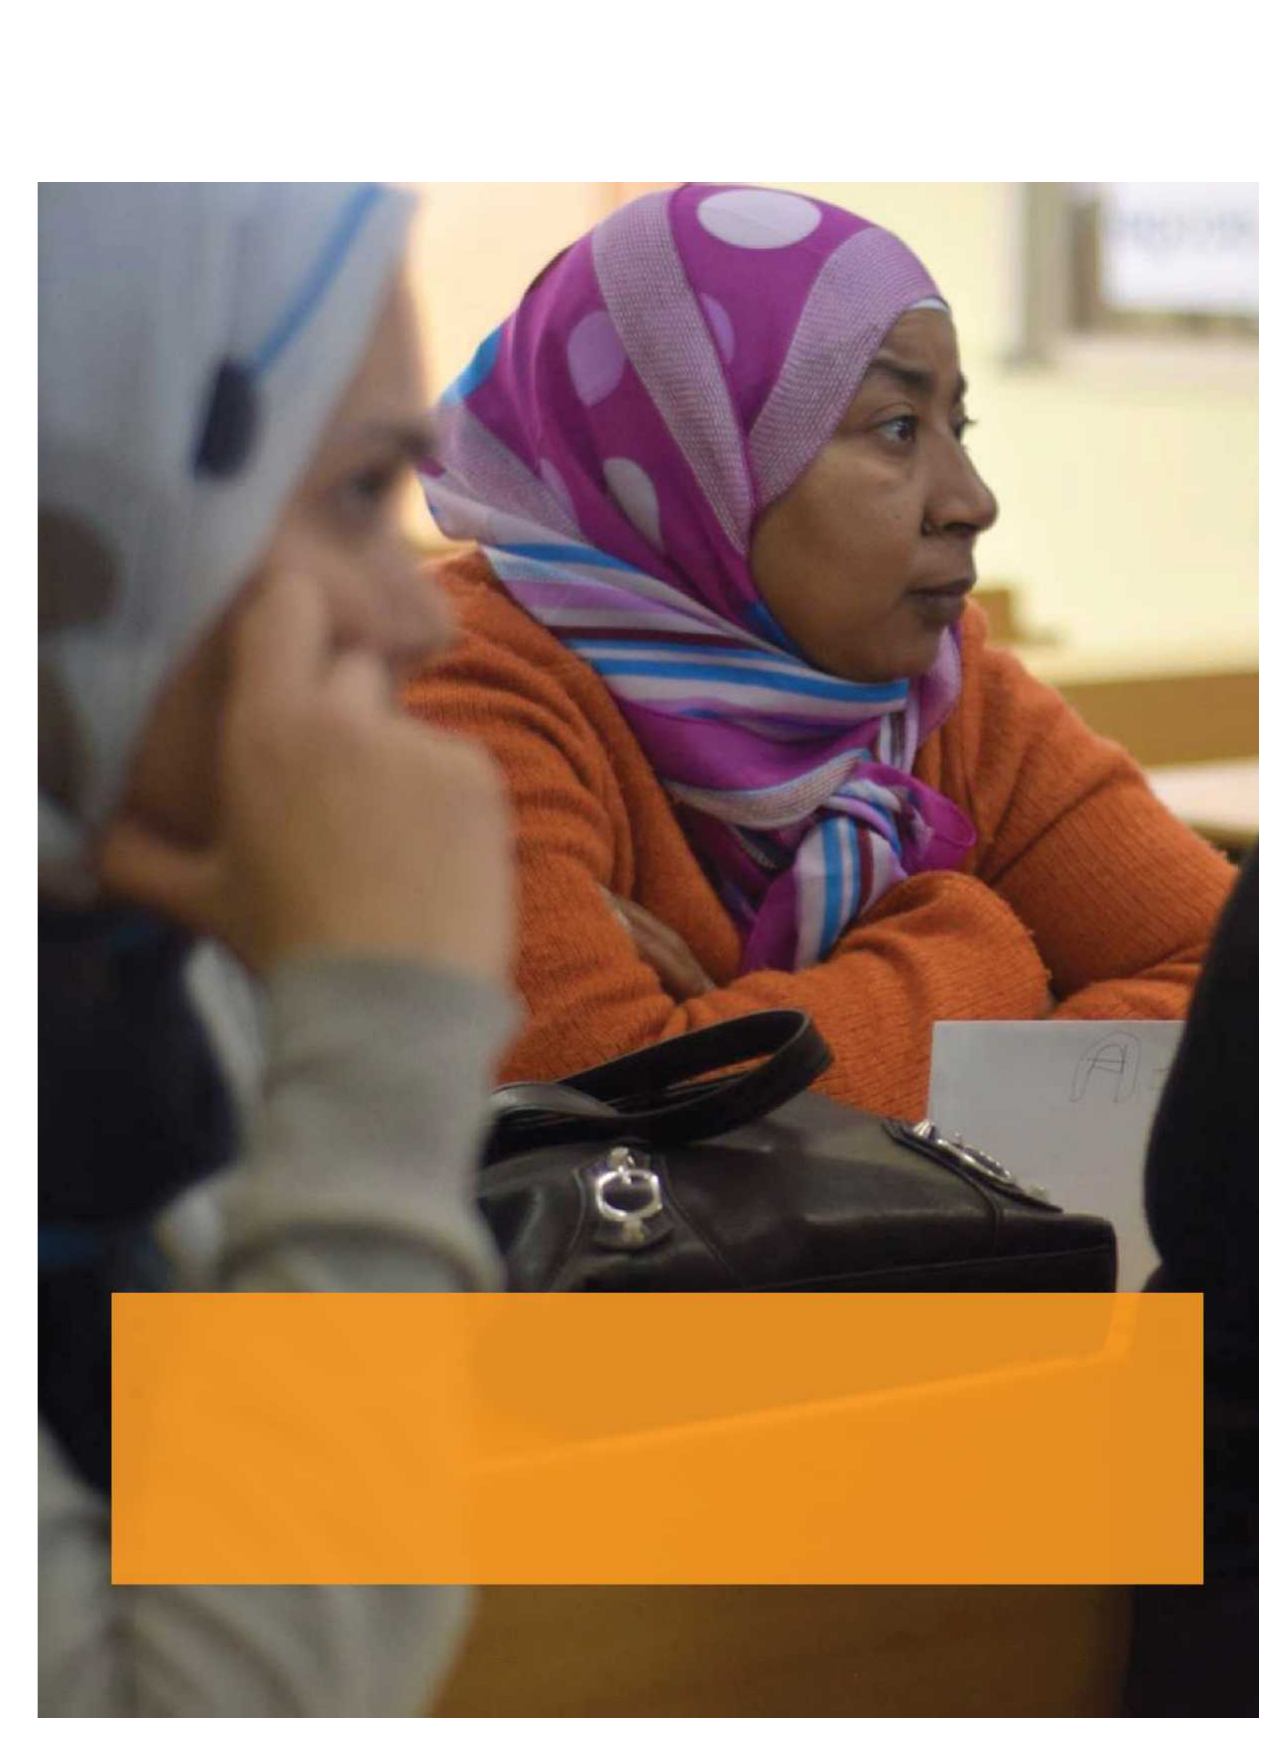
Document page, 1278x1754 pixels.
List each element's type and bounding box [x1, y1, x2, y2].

picture [37, 182, 1259, 1718]
